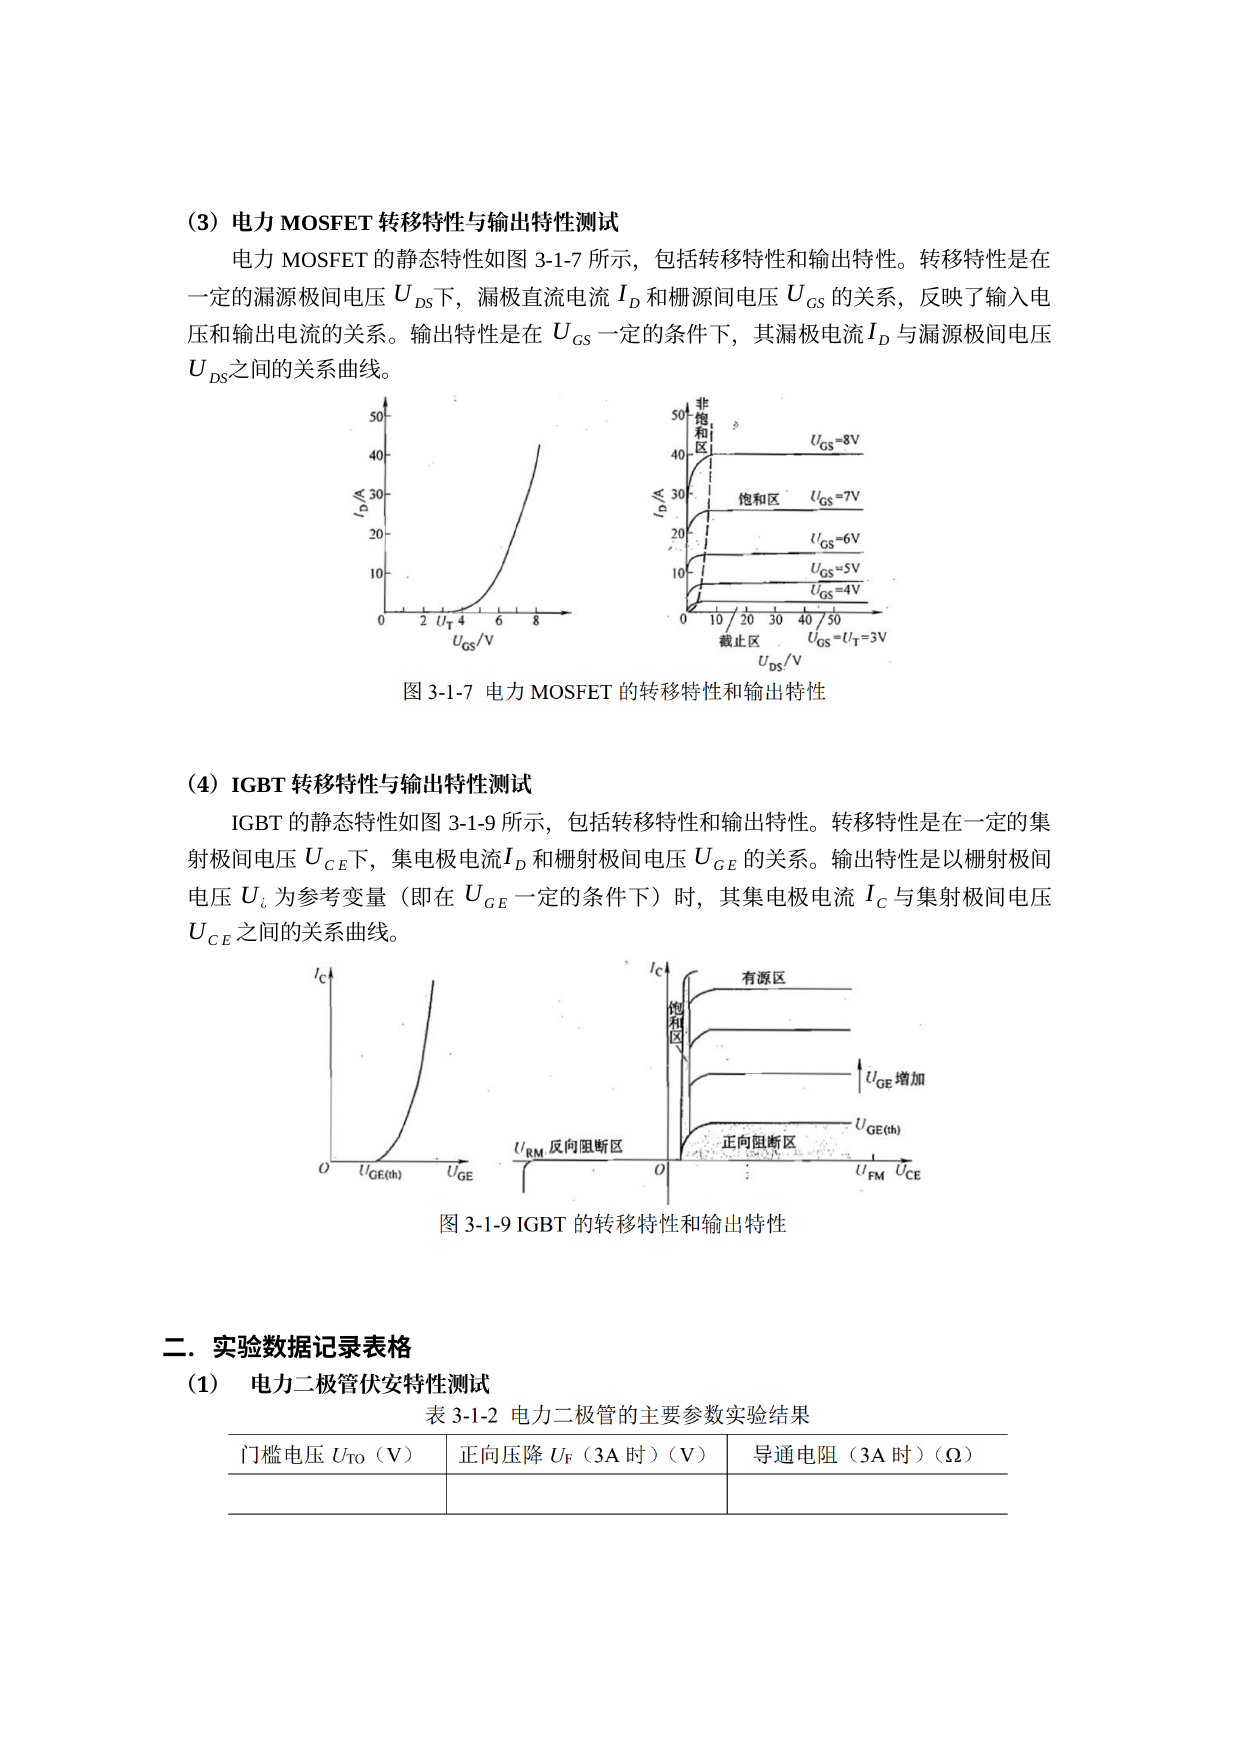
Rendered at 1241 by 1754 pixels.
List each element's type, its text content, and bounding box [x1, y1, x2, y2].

picture [342, 389, 898, 706]
picture [303, 952, 937, 1237]
text 电力 MOSFET 的静态特性如图 3-1-7 所示，包括转移特性和输出特性。转移特性是在一定的漏源极间电压 下，漏极直流电流 和栅源间电压 的关系，反映了输入电压和输出电流的关系。输出特性是在 一定的条件下，其漏极电流 与漏源极间电压之间的关系曲线。 [187, 239, 1053, 389]
subtitle 实验数据记录表格 [163, 1327, 1053, 1364]
text （3）电力 MOSFET 转移特性与输出特性测试 [175, 202, 1053, 239]
text IGBT 的静态特性如图 3-1-9 所示，包括转移特性和输出特性。转移特性是在一定的集射极间电压 下，集电极电流 和栅射极间电压 的关系。输出特性是以栅射极间电压 为参考变量（即在 一定的条件下）时，其集电极电流 与集射极间电压 之间的关系曲线。 [187, 802, 1053, 952]
list 电力二极管伏安特性测试 [175, 1364, 1053, 1402]
picture [225, 1402, 1015, 1523]
text （4）IGBT 转移特性与输出特性测试 [175, 764, 1053, 802]
